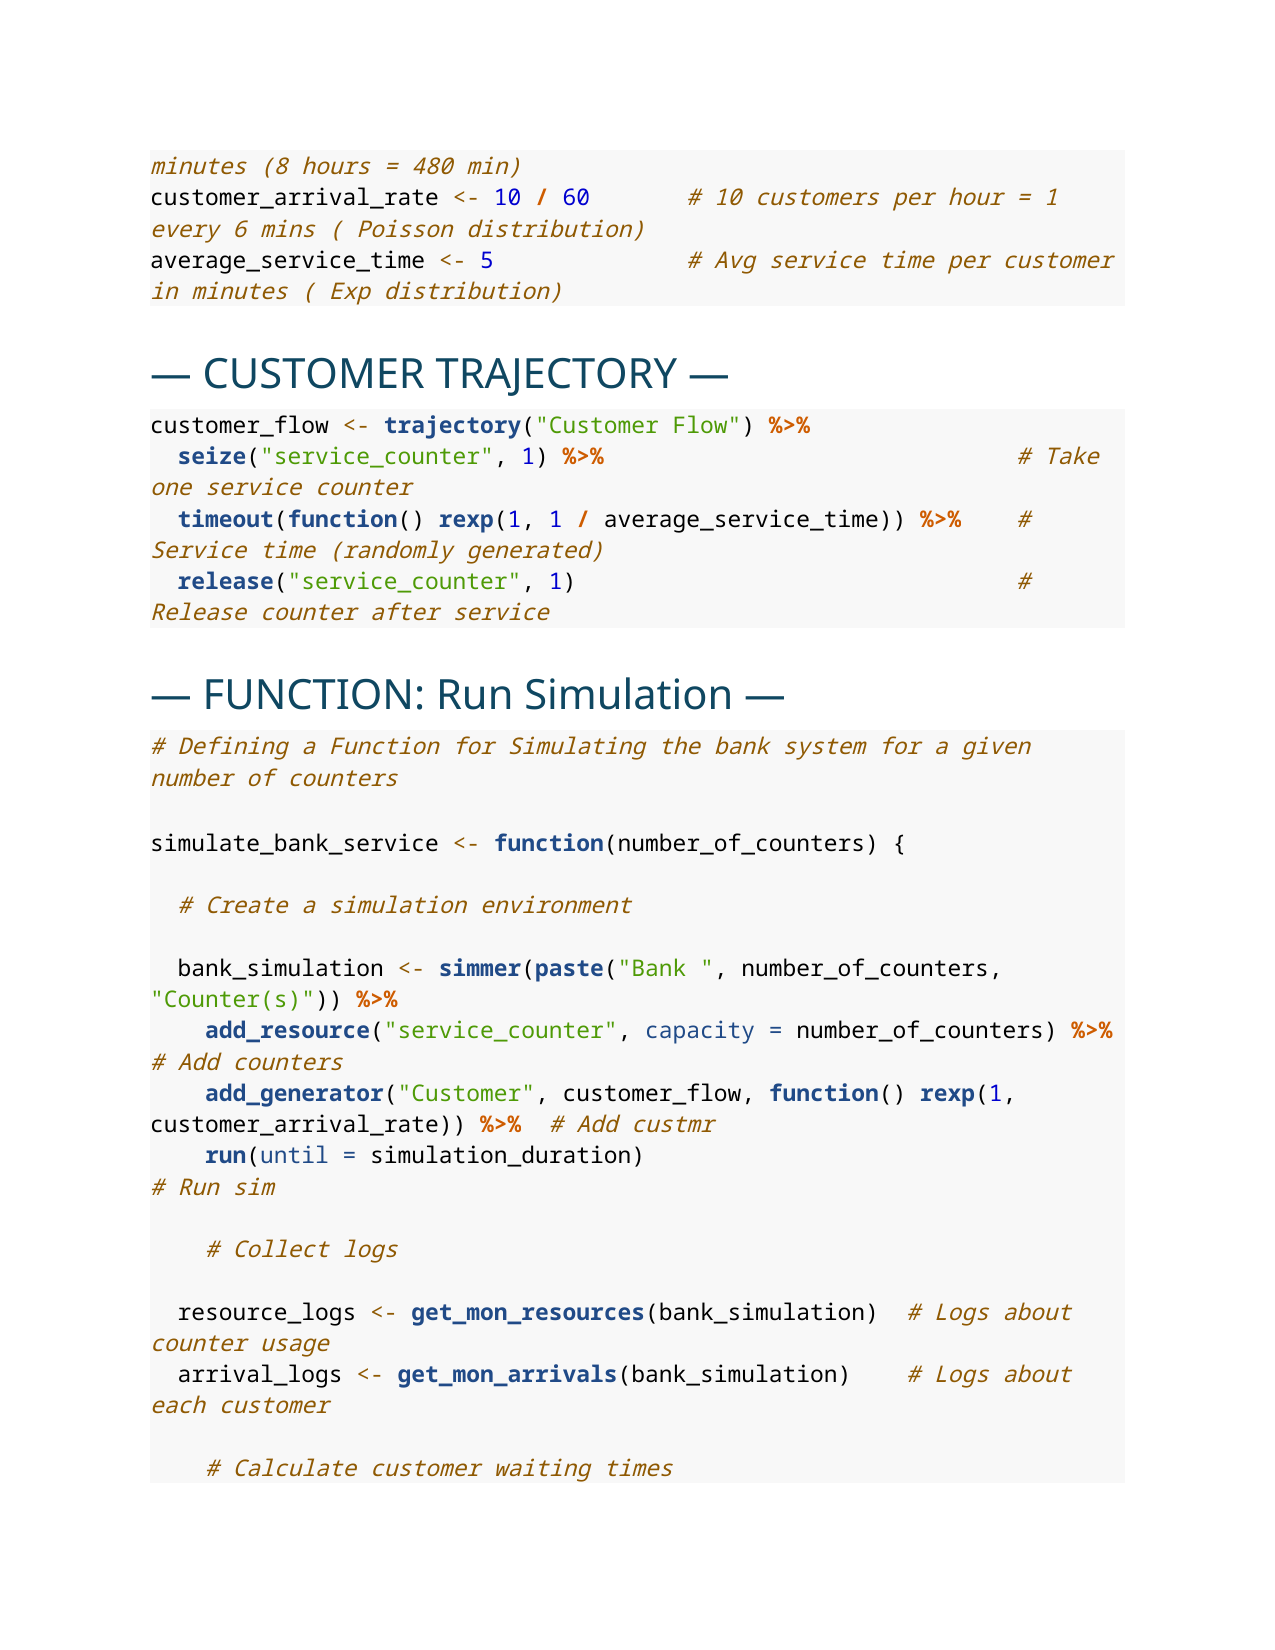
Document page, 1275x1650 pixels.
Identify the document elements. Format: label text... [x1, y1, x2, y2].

subtitle — FUNCTION: Run Simulation — [150, 665, 1125, 722]
text customer_flow <- trajectory("Customer Flow") %>% seize("service_counter", 1) %>% # Take one service counter timeout(function() rexp(1, 1 / average_service_time)) %>% # Service time (randomly generated) release("service_counter", 1) # Release counter after service [411, 409, 1125, 628]
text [150, 730, 1125, 1483]
subtitle — CUSTOMER TRAJECTORY — [150, 344, 1125, 401]
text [150, 150, 1125, 306]
